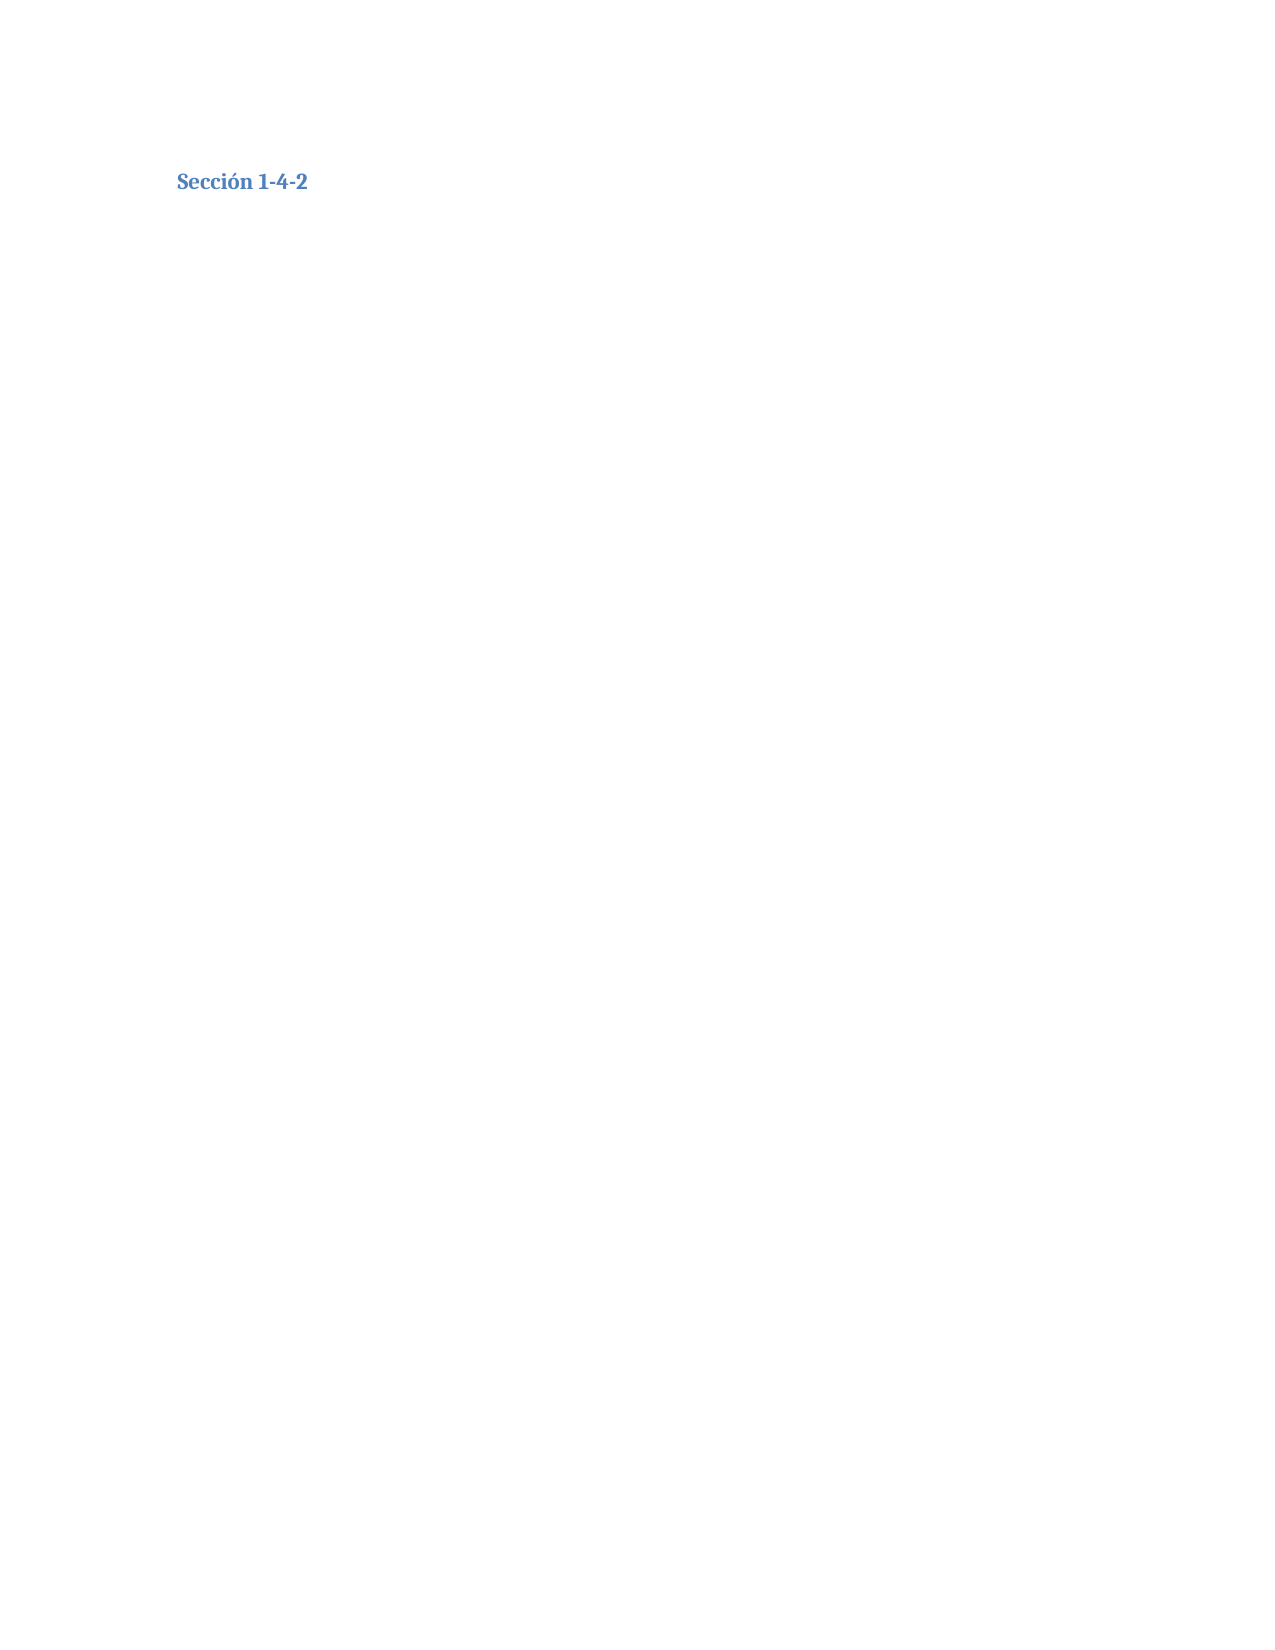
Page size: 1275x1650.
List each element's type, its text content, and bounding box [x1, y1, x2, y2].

subtitle Sección 1-4-2 [177, 168, 1098, 195]
